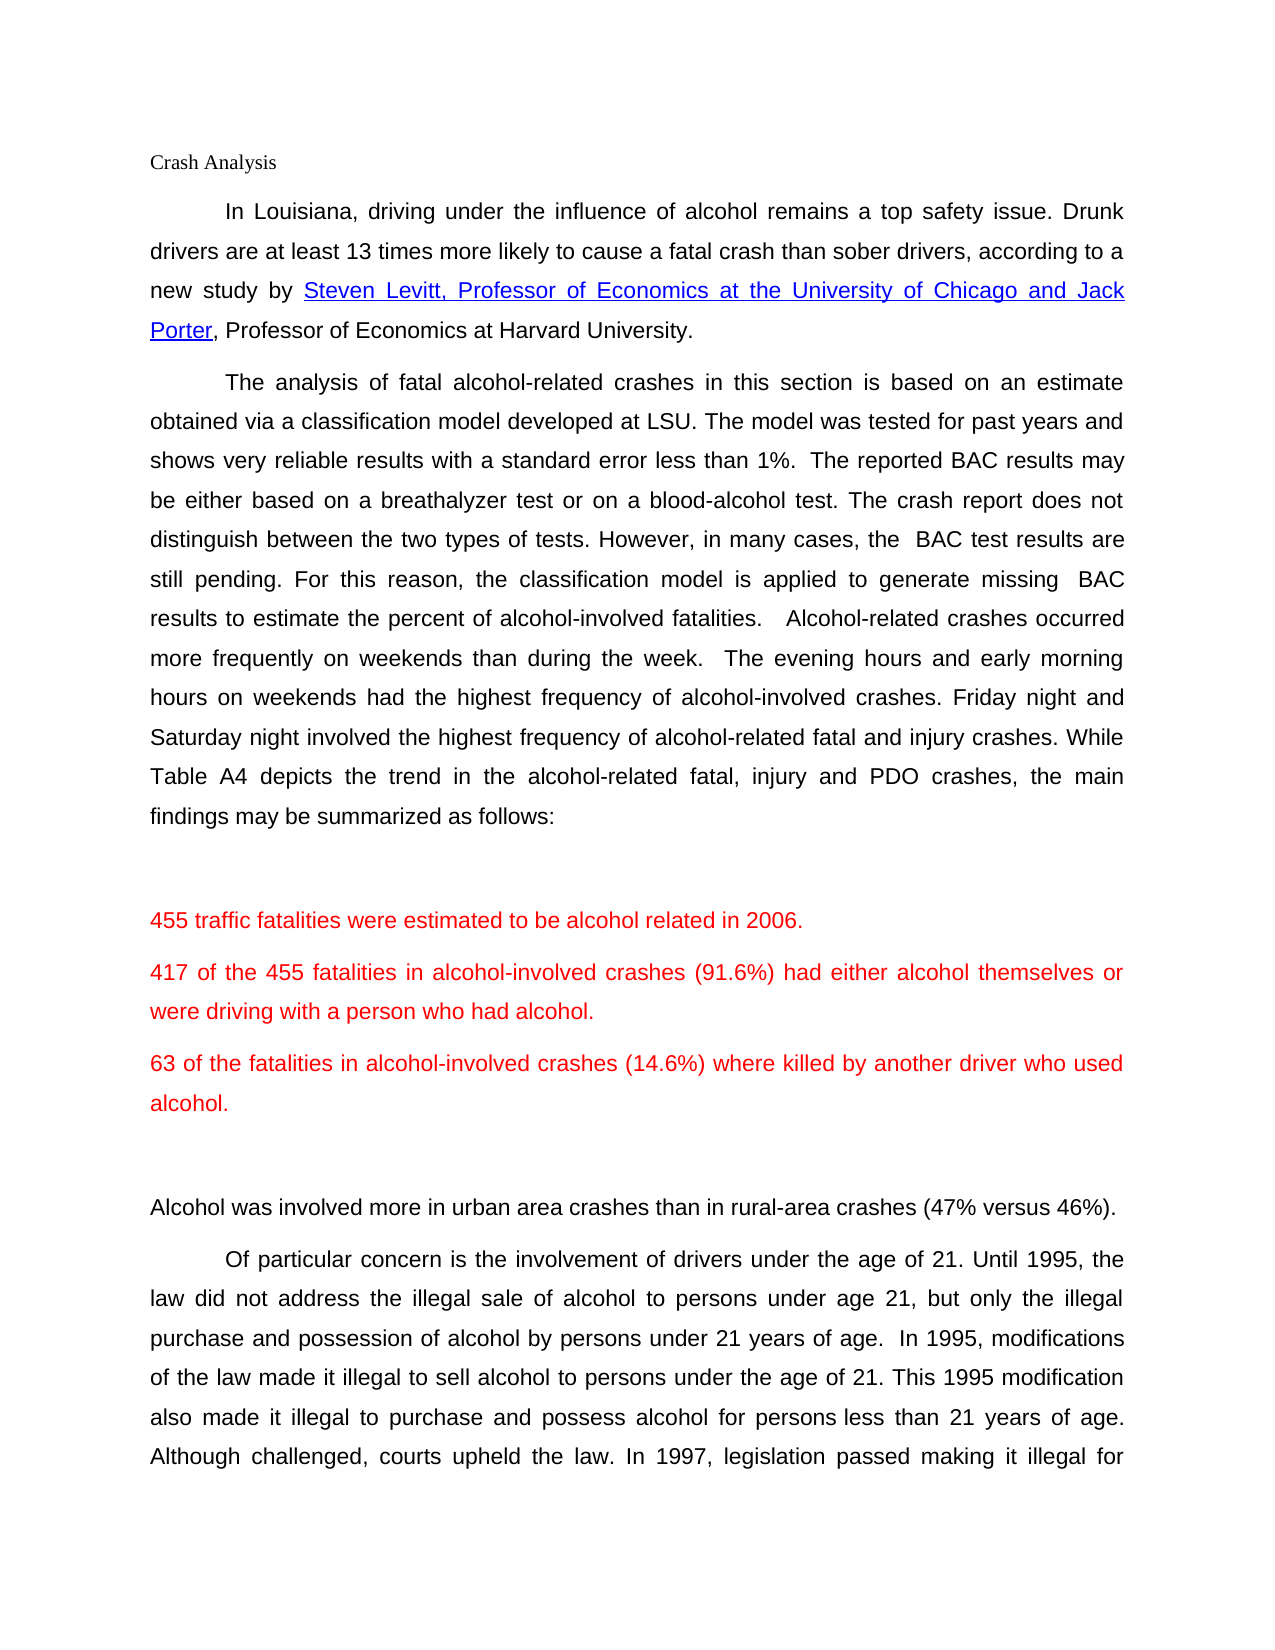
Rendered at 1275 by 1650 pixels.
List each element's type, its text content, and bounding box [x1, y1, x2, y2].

text Crash Analysis [150, 150, 1125, 174]
text Alcohol was involved more in urban area crashes than in rural-area crashes (47% versus 46%). [150, 1194, 1125, 1220]
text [150, 1246, 1125, 1469]
text In Louisiana, driving under the influence of alcohol remains a top safety issue. Drunk drivers are at least 13 times more likely to cause a fatal crash than sober drivers, according to a new study by Steven Levitt, Professor of Economics at the University of Chicago and Jack Porter, Professor of Economics at Harvard University. [150, 198, 1125, 343]
text 63 of the fatalities in alcohol-involved crashes (14.6%) where killed by another driver who used alcohol. [150, 1050, 1125, 1116]
text 417 of the 455 fatalities in alcohol-involved crashes (91.6%) had either alcohol themselves or were driving with a person who had alcohol. [150, 959, 1125, 1024]
text The analysis of fatal alcohol-related crashes in this section is based on an estimate obtained via a classification model developed at LSU. The model was tested for past years and shows very reliable results with a standard error less than 1%. The reported BAC results may be either based on a breathalyzer test or on a blood-alcohol test. The crash report does not distinguish between the two types of tests. However, in many cases, the BAC test results are still pending. For this reason, the classification model is applied to generate missing BAC results to estimate the percent of alcohol-involved fatalities. Alcohol-related crashes occurred more frequently on weekends than during the week. The evening hours and early morning hours on weekends had the highest frequency of alcohol-involved crashes. Friday night and Saturday night involved the highest frequency of alcohol-related fatal and injury crashes. While Table A4 depicts the trend in the alcohol-related fatal, injury and PDO crashes, the main findings may be summarized as follows: [150, 368, 1125, 829]
text 455 traffic fatalities were estimated to be alcohol related in 2006. [150, 907, 1125, 933]
